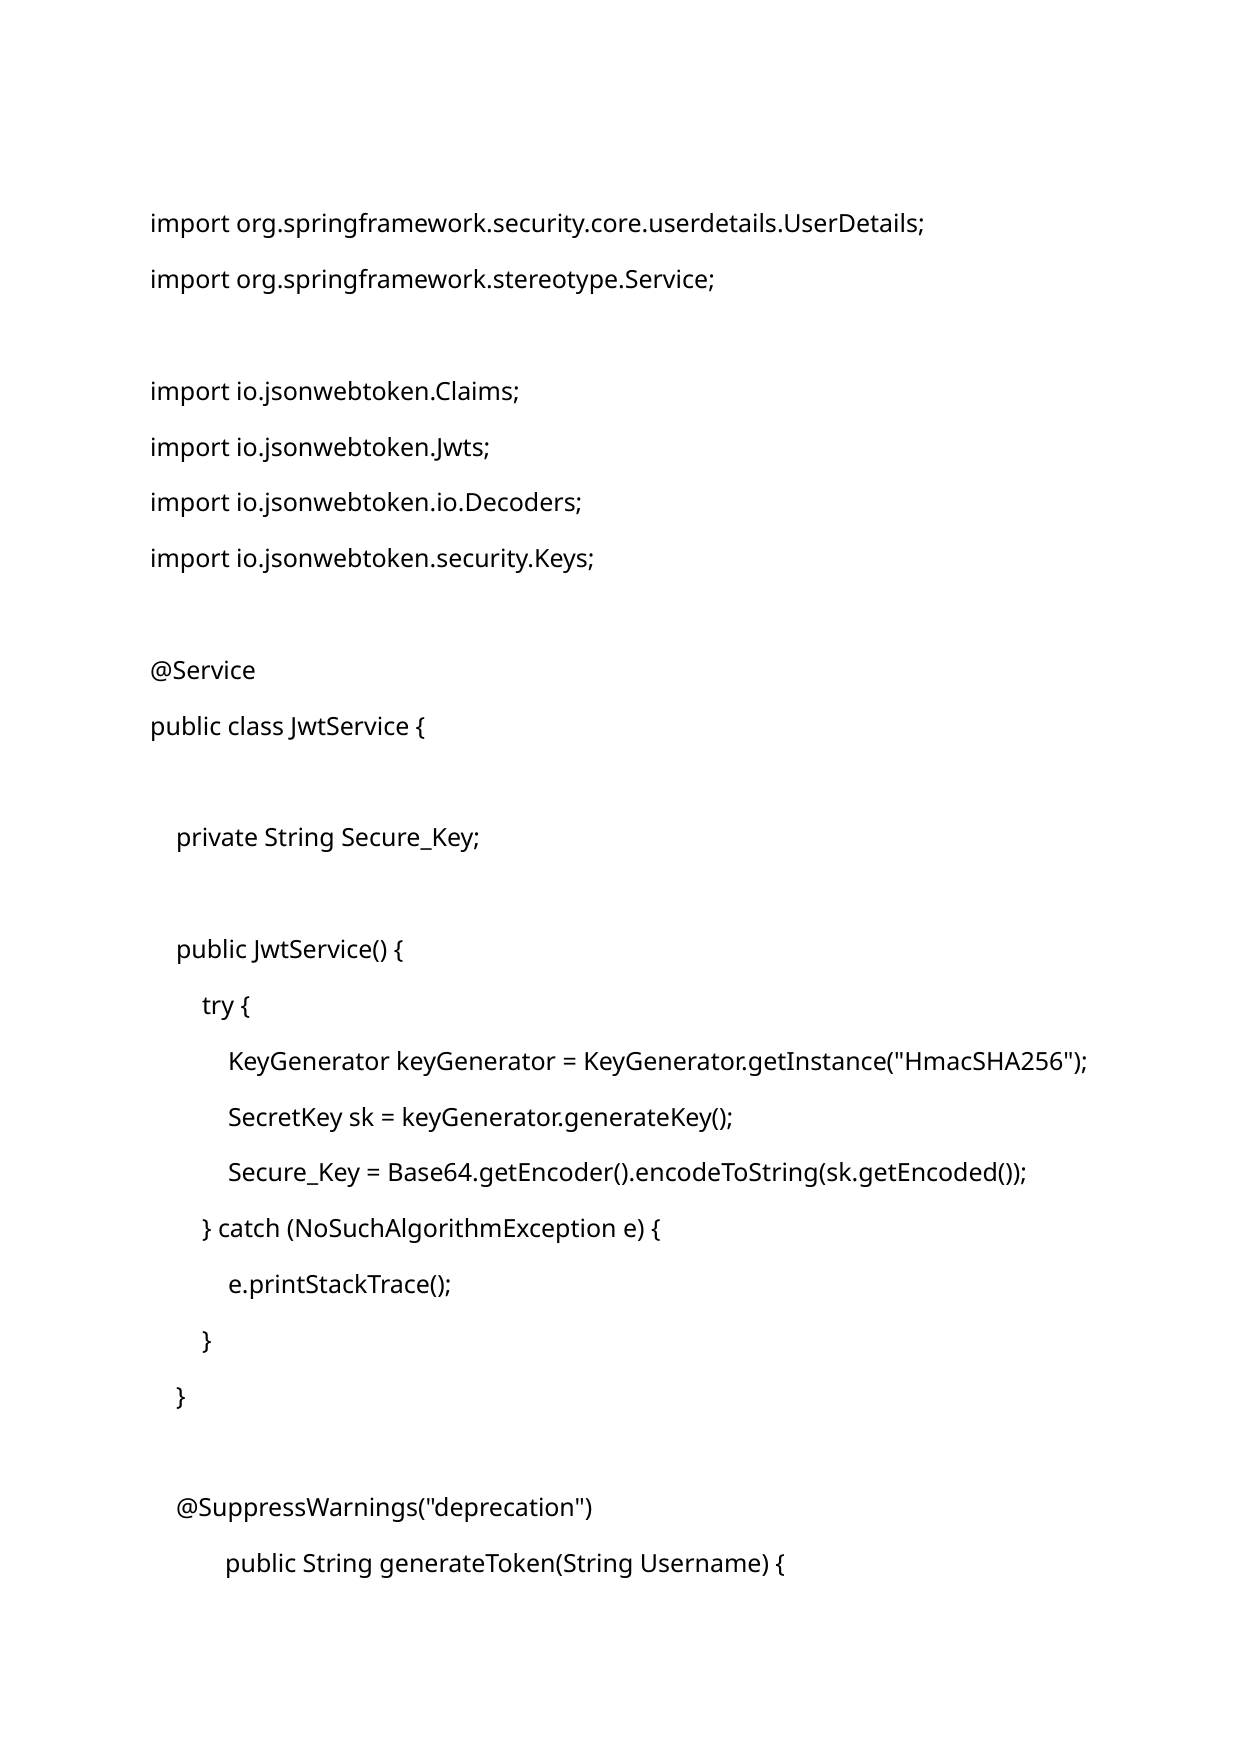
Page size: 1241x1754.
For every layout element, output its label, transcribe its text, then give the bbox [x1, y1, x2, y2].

text import org.springframework.stereotype.Service; [150, 262, 1090, 296]
text import org.springframework.security.core.userdetails.UserDetails; [150, 206, 1090, 240]
text import io.jsonwebtoken.security.Keys; [150, 541, 1090, 575]
text } [150, 1322, 1090, 1357]
text SecretKey sk = keyGenerator.generateKey(); [150, 1099, 1090, 1133]
text } catch (NoSuchAlgorithmException e) { [150, 1211, 1090, 1245]
text @SuppressWarnings("deprecation") [150, 1490, 1090, 1524]
text try { [150, 987, 1090, 1022]
text import io.jsonwebtoken.Jwts; [150, 429, 1090, 463]
text KeyGenerator keyGenerator = KeyGenerator.getInstance("HmacSHA256"); [150, 1043, 1090, 1077]
text public class JwtService { [150, 708, 1090, 742]
text Secure_Key = Base64.getEncoder().encodeToString(sk.getEncoded()); [150, 1155, 1090, 1189]
text public JwtService() { [150, 932, 1090, 966]
text e.printStackTrace(); [150, 1267, 1090, 1301]
text public String generateToken(String Username) { [150, 1546, 1090, 1580]
text } [150, 1378, 1090, 1412]
text private String Secure_Key; [150, 820, 1090, 854]
text import io.jsonwebtoken.Claims; [150, 373, 1090, 407]
text import io.jsonwebtoken.io.Decoders; [150, 485, 1090, 519]
text @Service [150, 652, 1090, 687]
